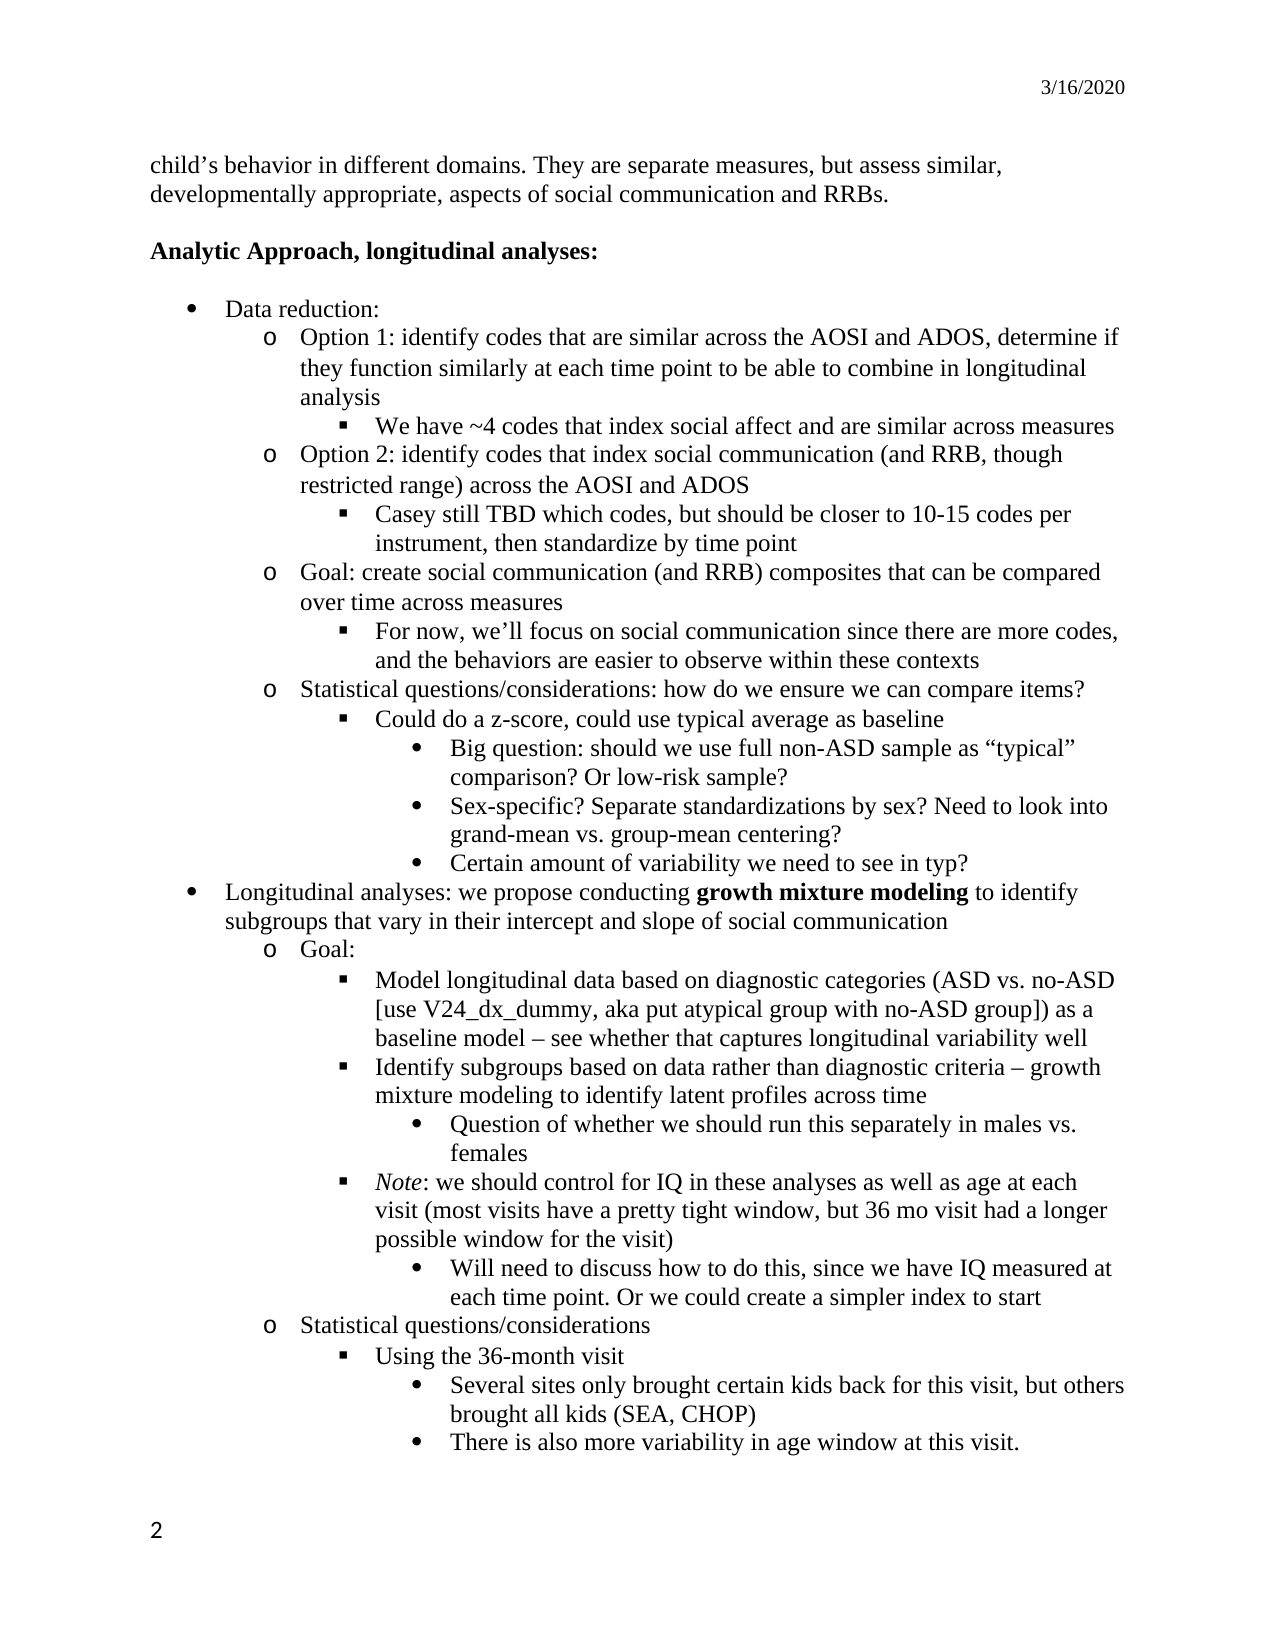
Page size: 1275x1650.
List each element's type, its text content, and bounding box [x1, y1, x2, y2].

list For now, we’ll focus on social communication since there are more codes, and the behaviors are easier to observe within these contexts [337, 616, 1125, 674]
list Casey still TBD which codes, but should be closer to 10-15 codes per instrument, then standardize by time point [337, 499, 1125, 557]
list Option 1: identify codes that are similar across the AOSI and ADOS, determine if they function similarly at each time point to be able to combine in longitudinal analysis [262, 322, 1125, 411]
list Option 2: identify codes that index social communication (and RRB, though restricted range) across the AOSI and ADOS [262, 439, 1125, 499]
list Model longitudinal data based on diagnostic categories (ASD vs. no-ASD [use V24_dx_dummy, aka put atypical group with no-ASD group]) as a baseline model – see whether that captures longitudinal variability well [337, 965, 1125, 1052]
list Using the 36-month visit [337, 1341, 1125, 1370]
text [150, 150, 1125, 207]
list Longitudinal analyses: we propose conducting growth mixture modeling to identify subgroups that vary in their intercept and slope of social communication [187, 877, 1125, 934]
list Identify subgroups based on data rather than diagnostic criteria – growth mixture modeling to identify latent profiles across time [337, 1052, 1125, 1109]
list Several sites only brought certain kids back for this visit, but others brought all kids (SEA, CHOP) [412, 1370, 1125, 1427]
list Could do a z-score, could use typical average as baseline [337, 704, 1125, 733]
list Sex-specific? Separate standardizations by sex? Need to look into grand-mean vs. group-mean centering? [412, 791, 1125, 848]
list Question of whether we should run this separately in males vs. females [412, 1109, 1125, 1167]
list Will need to discuss how to do this, since we have IQ measured at each time point. Or we could create a simpler index to start [412, 1253, 1125, 1310]
list Goal: create social communication (and RRB) composites that can be compared over time across measures [262, 557, 1125, 616]
list There is also more variability in age window at this visit. [412, 1427, 1125, 1456]
list Certain amount of variability we need to see in typ? [412, 848, 1125, 877]
list We have ~4 codes that index social affect and are similar across measures [337, 411, 1125, 439]
list Data reduction: [187, 294, 1125, 322]
list Note: we should control for IQ in these analyses as well as age at each visit (most visits have a pretty tight window, but 36 mo visit had a longer possible window for the visit) [337, 1167, 1125, 1253]
list Statistical questions/considerations: how do we ensure we can compare items? [262, 674, 1125, 704]
text Analytic Approach, longitudinal analyses: [150, 236, 1125, 265]
list Goal: [262, 934, 1125, 965]
list Big question: should we use full non-ASD sample as “typical” comparison? Or low-risk sample? [412, 733, 1125, 791]
list Statistical questions/considerations [262, 1310, 1125, 1341]
